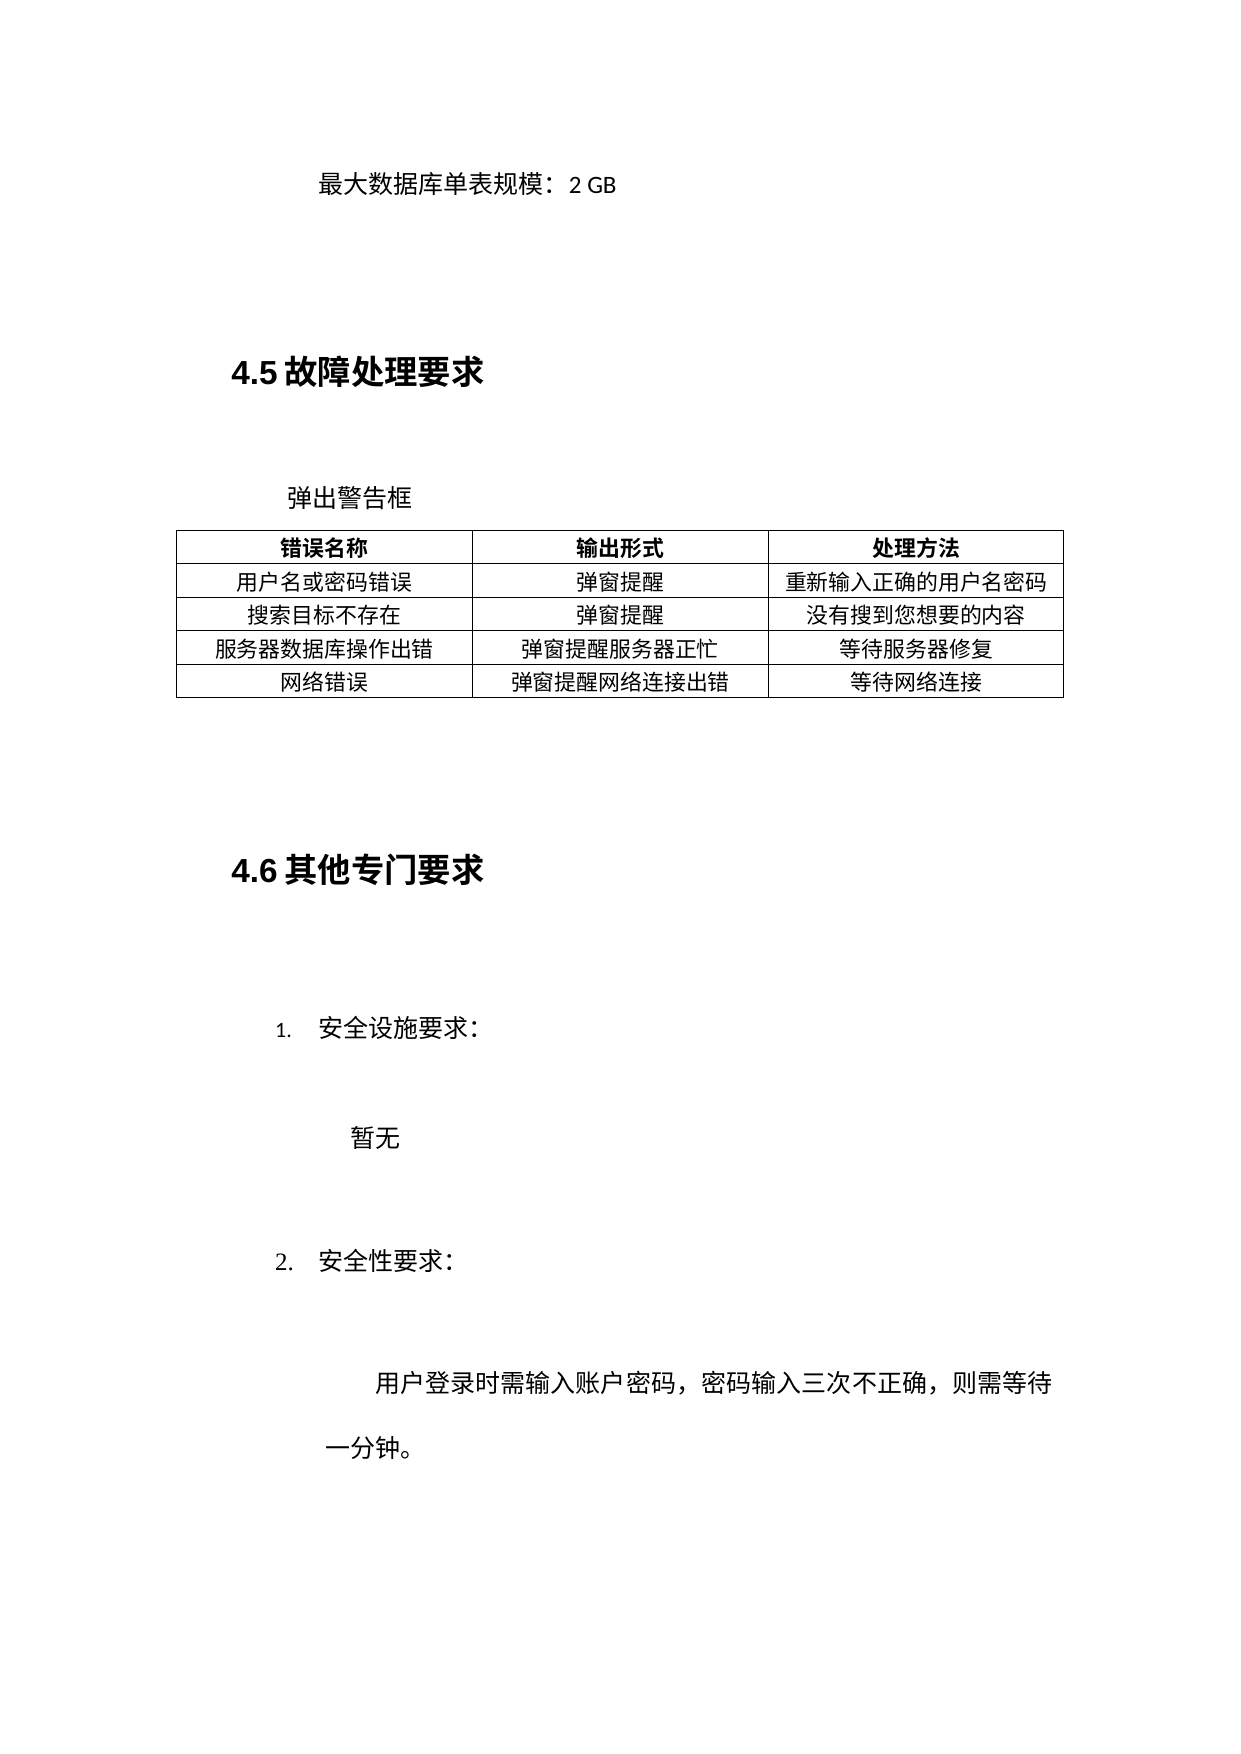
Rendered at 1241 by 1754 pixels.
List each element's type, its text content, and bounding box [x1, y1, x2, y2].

table_cell 等待服务器修复 [769, 631, 1063, 664]
text 最大数据库单表规模：2 GB [275, 150, 1053, 215]
text 暂无 [275, 1104, 1053, 1169]
table_cell 等待网络连接 [769, 665, 1063, 697]
table_header 处理方法 [769, 531, 1063, 563]
subtitle 4.5故障处理要求 [187, 338, 1053, 403]
text 用户登录时需输入账户密码，密码输入三次不正确，则需等待一分钟。 [325, 1349, 1053, 1479]
subtitle 4.6其他专门要求 [187, 835, 1053, 900]
table_cell 服务器数据库操作出错 [177, 631, 472, 664]
table_cell 搜索目标不存在 [177, 598, 472, 630]
table_cell 弹窗提醒 [473, 564, 768, 597]
table_cell 弹窗提醒服务器正忙 [473, 631, 768, 664]
text 弹出警告框 [187, 464, 1053, 529]
table_header 错误名称 [177, 531, 472, 563]
table_cell 弹窗提醒网络连接出错 [473, 665, 768, 697]
list 安全性要求： [231, 1227, 1053, 1292]
table_header 输出形式 [473, 531, 768, 563]
table_cell 没有搜到您想要的内容 [769, 598, 1063, 630]
list 安全设施要求： [231, 994, 1053, 1059]
table_cell 网络错误 [177, 665, 472, 697]
table_cell 用户名或密码错误 [177, 564, 472, 597]
table_cell 弹窗提醒 [473, 598, 768, 630]
table_cell 重新输入正确的用户名密码 [769, 564, 1063, 597]
